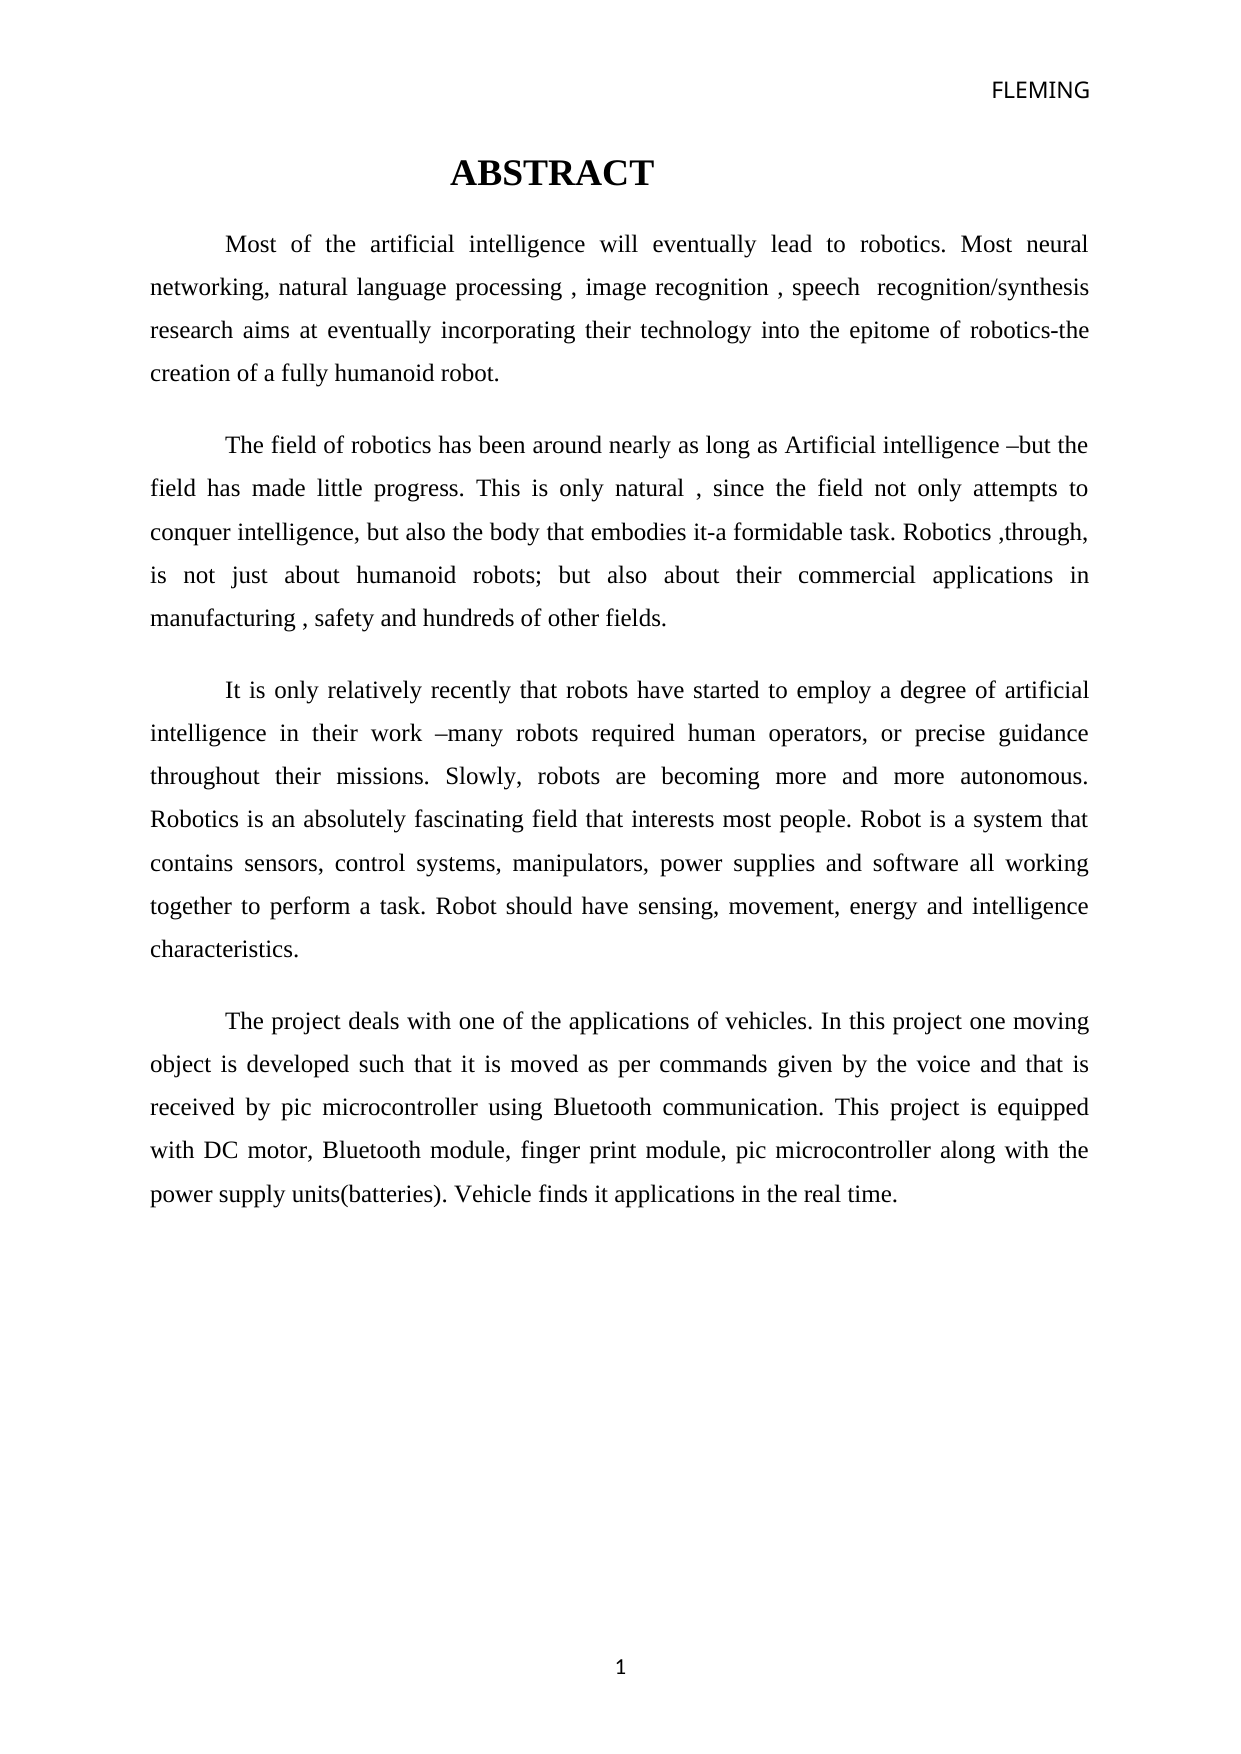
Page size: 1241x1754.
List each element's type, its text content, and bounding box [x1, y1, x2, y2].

text It is only relatively recently that robots have started to employ a degree of artificial intelligence in their work –many robots required human operators, or precise guidance throughout their missions. Slowly, robots are becoming more and more autonomous. Robotics is an absolutely fascinating field that interests most people. Robot is a system that contains sensors, control systems, manipulators, power supplies and software all working together to perform a task. Robot should have sensing, movement, energy and intelligence characteristics. [150, 675, 1090, 963]
text Most of the artificial intelligence will eventually lead to robotics. Most neural networking, natural language processing , image recognition , speech recognition/synthesis research aims at eventually incorporating their technology into the epitome of robotics-the creation of a fully humanoid robot. [150, 229, 1090, 387]
text The field of robotics has been around nearly as long as Artificial intelligence –but the field has made little progress. This is only natural , since the field not only attempts to conquer intelligence, but also the body that embodies it-a formidable task. Robotics ,through, is not just about humanoid robots; but also about their commercial applications in manufacturing , safety and hundreds of other fields. [150, 430, 1090, 632]
text ABSTRACT [450, 150, 1090, 193]
text The project deals with one of the applications of vehicles. In this project one moving object is developed such that it is moved as per commands given by the voice and that is received by pic microcontroller using Bluetooth communication. This project is equipped with DC motor, Bluetooth module, finger print module, pic microcontroller along with the power supply units(batteries). Vehicle finds it applications in the real time. [150, 1006, 1090, 1207]
